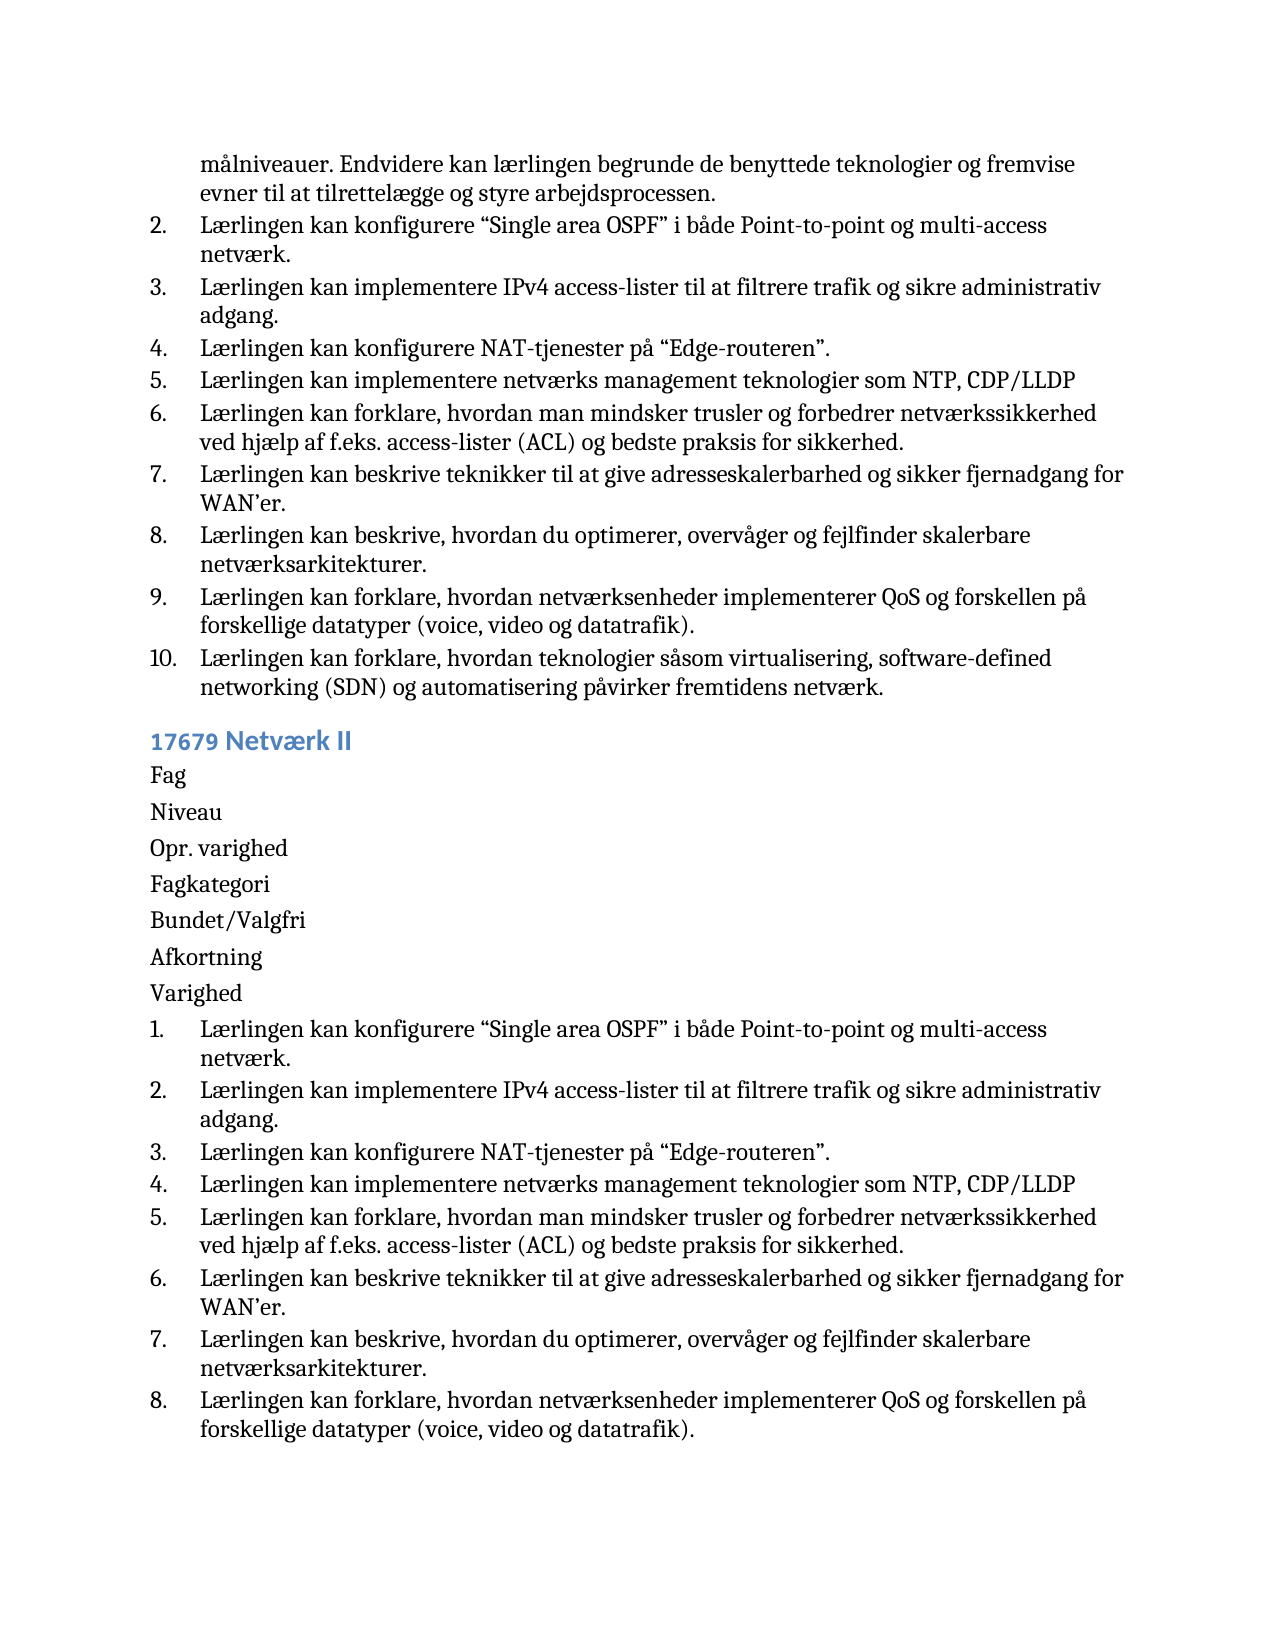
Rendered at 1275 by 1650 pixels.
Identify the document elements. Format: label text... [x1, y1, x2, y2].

list Lærlingen kan konfigurere “Single area OSPF” i både Point-to-point og multi-access netværk. [150, 211, 1125, 269]
list Lærlingen kan beskrive, hvordan du optimerer, overvåger og fejlfinder skalerbare netværksarkitekturer. [150, 1325, 1125, 1383]
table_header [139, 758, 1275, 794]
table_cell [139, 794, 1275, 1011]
list Lærlingen kan beskrive teknikker til at give adresseskalerbarhed og sikker fjernadgang for WAN’er. [150, 460, 1125, 517]
list Lærlingen kan konfigurere “Single area OSPF” i både Point-to-point og multi-access netværk. [150, 1015, 1125, 1073]
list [150, 150, 1125, 207]
list Lærlingen kan konfigurere NAT-tjenester på “Edge-routeren”. [150, 1138, 1125, 1166]
list Lærlingen kan forklare, hvordan man mindsker trusler og forbedrer netværkssikkerhed ved hjælp af f.eks. access-lister (ACL) og bedste praksis for sikkerhed. [150, 399, 1125, 456]
list Lærlingen kan forklare, hvordan teknologier såsom virtualisering, software-defined networking (SDN) og automatisering påvirker fremtidens netværk. [150, 644, 1125, 701]
list Lærlingen kan beskrive teknikker til at give adresseskalerbarhed og sikker fjernadgang for WAN’er. [150, 1264, 1125, 1321]
subtitle 17679 Netværk II [150, 722, 1125, 758]
list Lærlingen kan beskrive, hvordan du optimerer, overvåger og fejlfinder skalerbare netværksarkitekturer. [150, 521, 1125, 579]
list Lærlingen kan implementere netværks management teknologier som NTP, CDP/LLDP [150, 366, 1125, 395]
list Lærlingen kan konfigurere NAT-tjenester på “Edge-routeren”. [150, 334, 1125, 362]
list Lærlingen kan forklare, hvordan netværksenheder implementerer QoS og forskellen på forskellige datatyper (voice, video og datatrafik). [150, 582, 1125, 640]
list Lærlingen kan implementere IPv4 access-lister til at filtrere trafik og sikre administrativ adgang. [150, 1076, 1125, 1134]
list Lærlingen kan forklare, hvordan man mindsker trusler og forbedrer netværkssikkerhed ved hjælp af f.eks. access-lister (ACL) og bedste praksis for sikkerhed. [150, 1203, 1125, 1260]
list Lærlingen kan implementere IPv4 access-lister til at filtrere trafik og sikre administrativ adgang. [150, 272, 1125, 330]
list Lærlingen kan forklare, hvordan netværksenheder implementerer QoS og forskellen på forskellige datatyper (voice, video og datatrafik). [150, 1386, 1125, 1444]
list Lærlingen kan implementere netværks management teknologier som NTP, CDP/LLDP [150, 1170, 1125, 1199]
